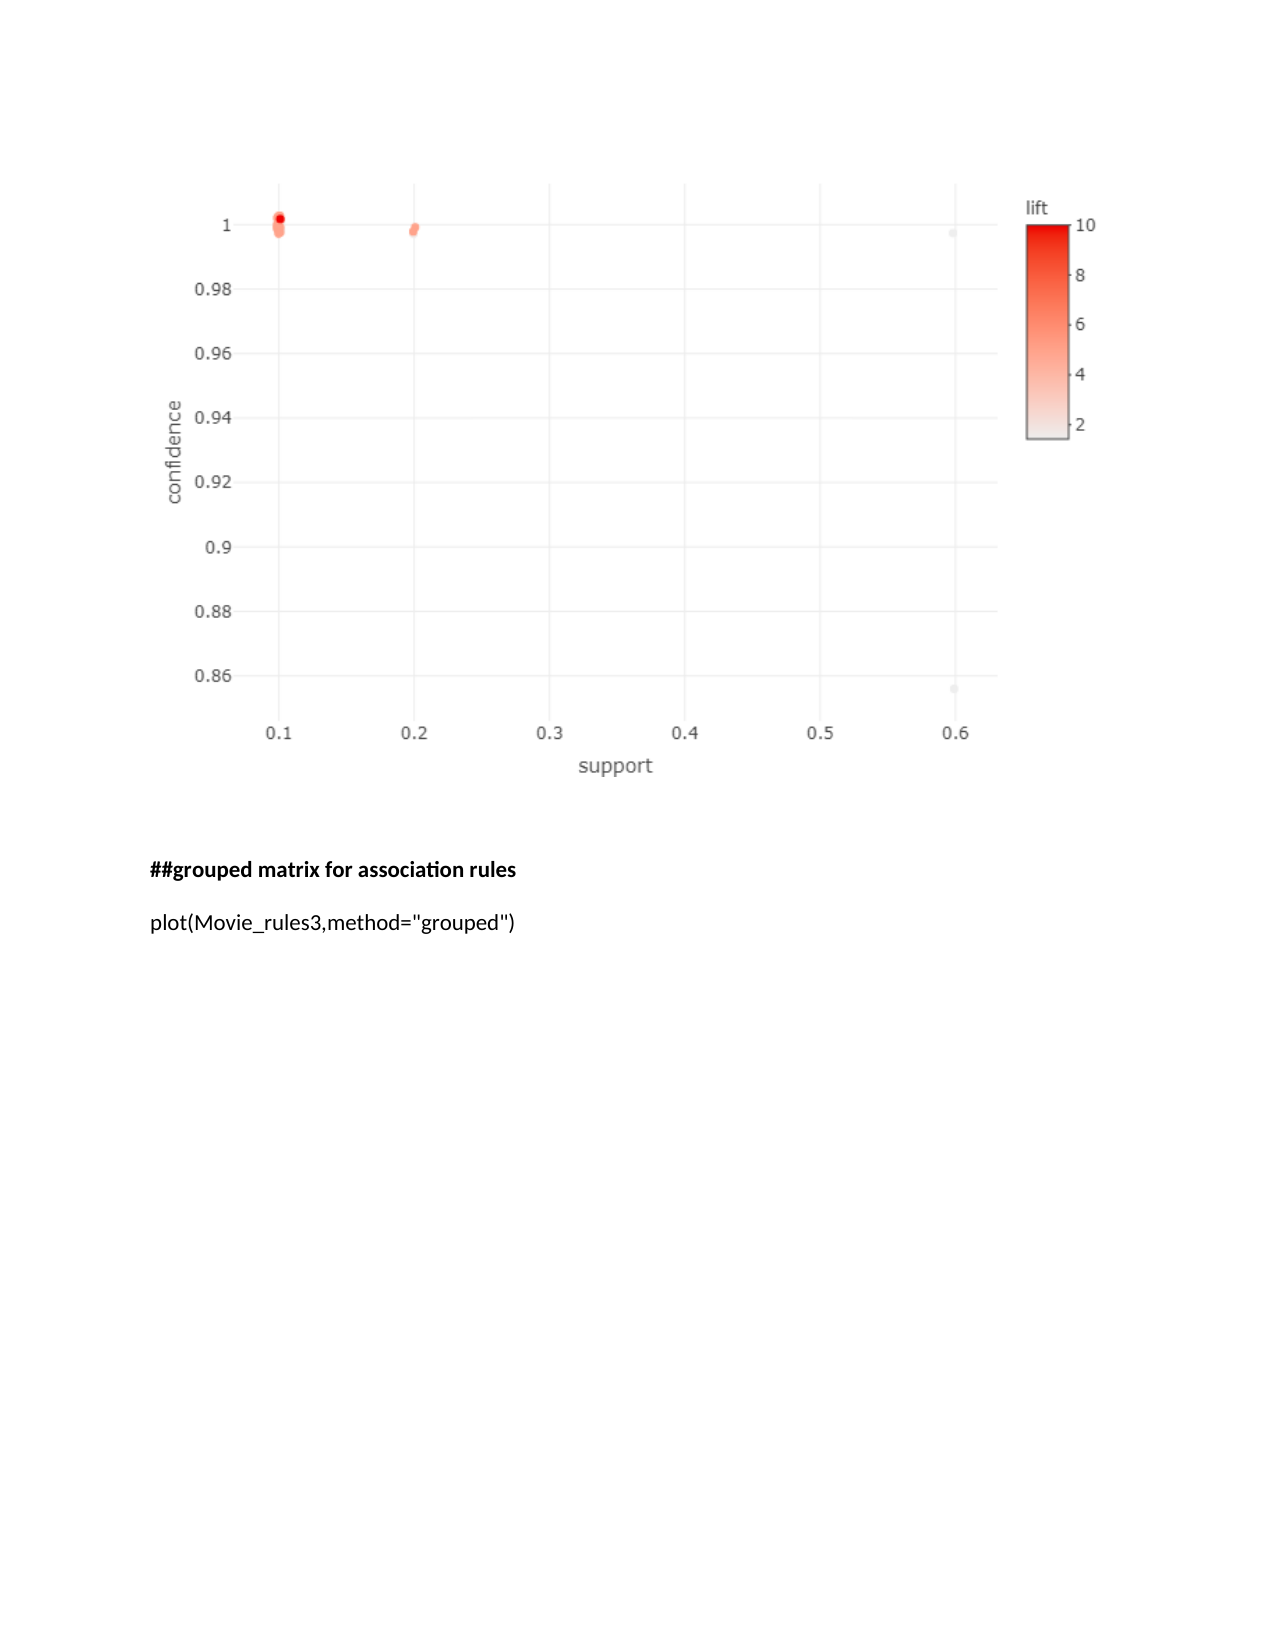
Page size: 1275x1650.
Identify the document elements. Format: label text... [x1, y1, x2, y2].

picture [150, 150, 1125, 777]
text ##grouped matrix for association rules [150, 855, 1125, 883]
text plot(Movie_rules3,method="grouped") [150, 908, 1125, 936]
